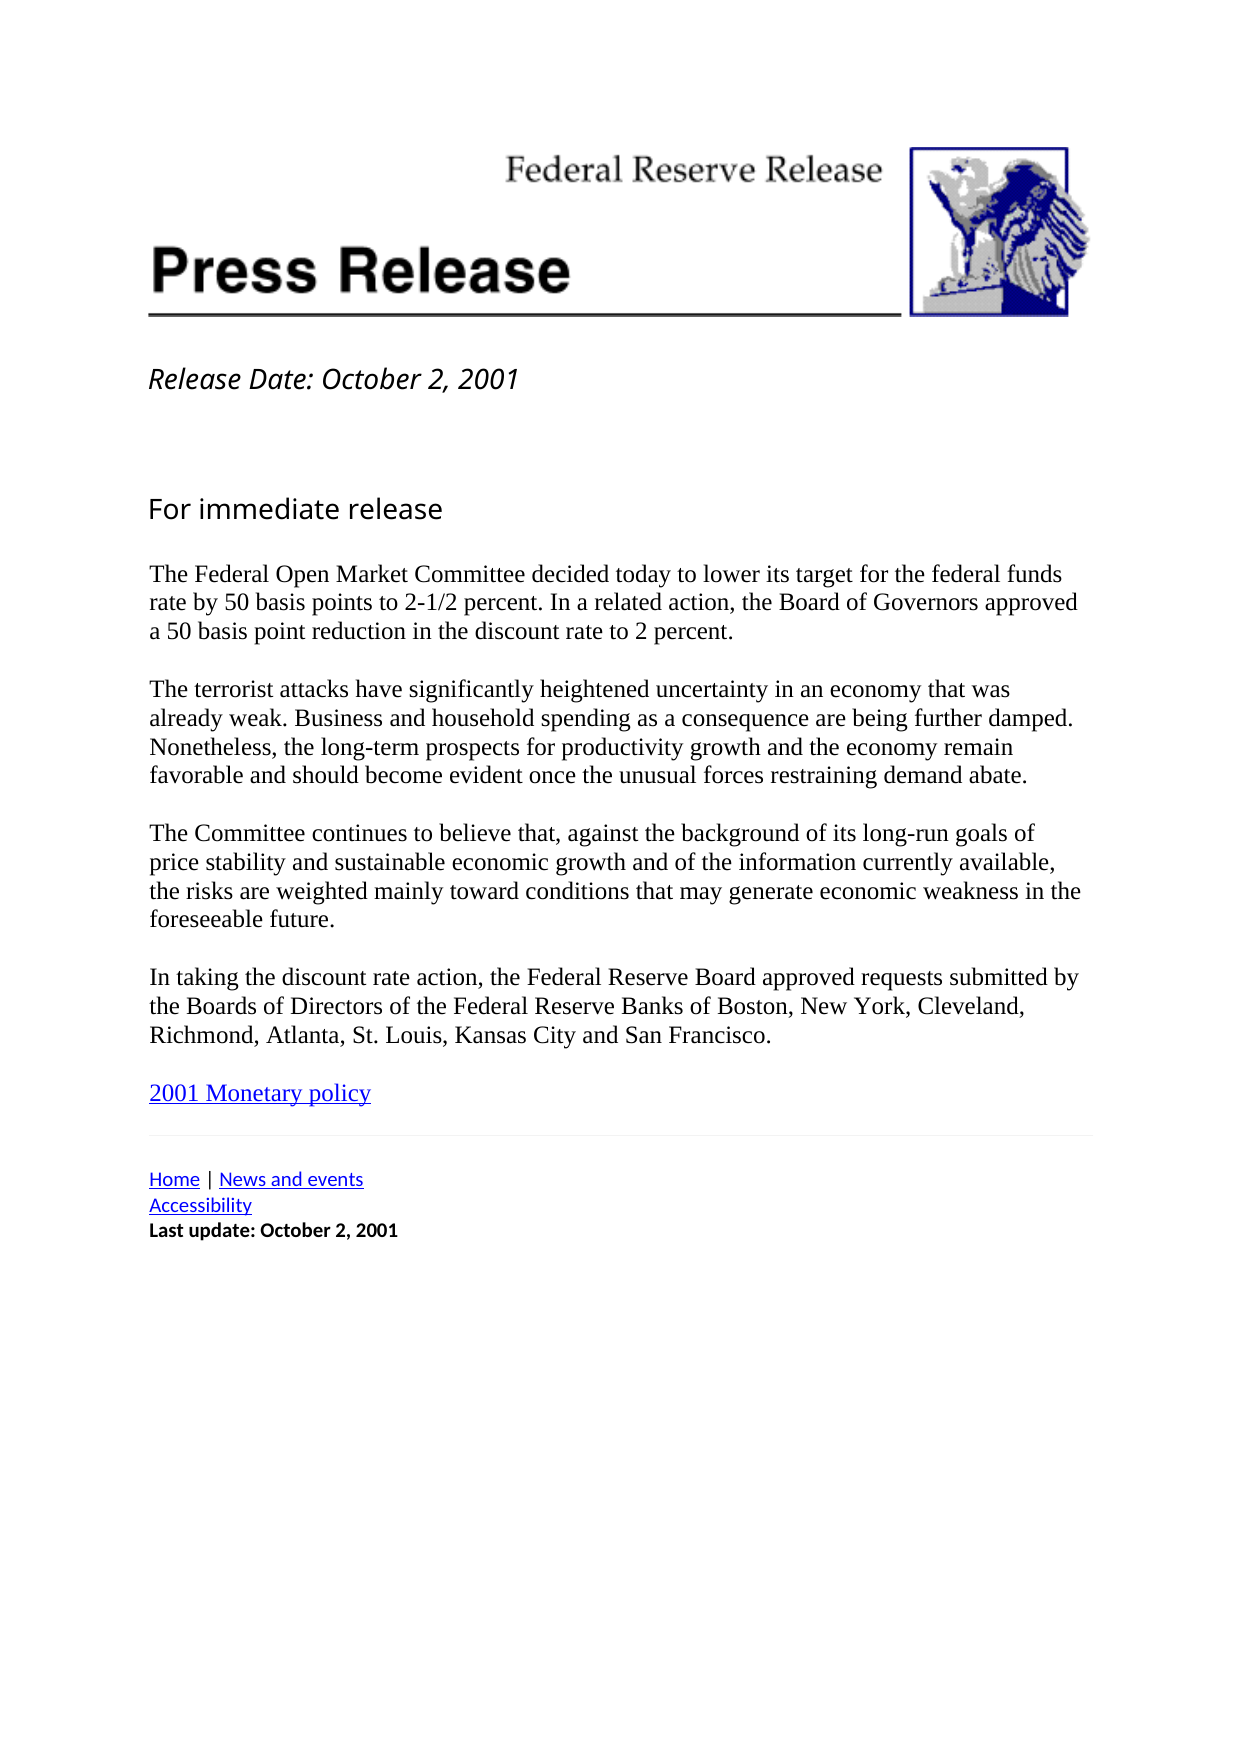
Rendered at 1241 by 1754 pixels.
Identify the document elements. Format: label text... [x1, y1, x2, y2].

text For immediate release [148, 490, 1093, 528]
text Release Date: October 2, 2001 [148, 317, 1093, 397]
picture [147, 147, 1092, 317]
table_header The Federal Open Market Committee decided today to lower its target for the federal funds rate by 50 basis points to 2-1/2 percent. In a related action, the Board of Governors approved a 50 basis point reduction in the discount rate to 2 percent. The terrorist attacks have significantly heightened uncertainty in an economy that was already weak. Business and household spending as a consequence are being further damped. Nonetheless, the long-term prospects for productivity growth and the economy remain favorable and should become evident once the unusual forces restraining demand abate. The Committee continues to believe that, against the background of its long-run goals of price stability and sustainable economic growth and of the information currently available, the risks are weighted mainly toward conditions that may generate economic weakness in the foreseeable future. In taking the discount rate action, the Federal Reserve Board approved requests submitted by the Boards of Directors of the Federal Reserve Banks of Boston, New York, Cleveland, Richmond, Atlanta, St. Louis, Kansas City and San Francisco. 2001 Monetary policy Home | News and events Accessibility Last update: October 2, 2001 [148, 557, 1085, 1244]
